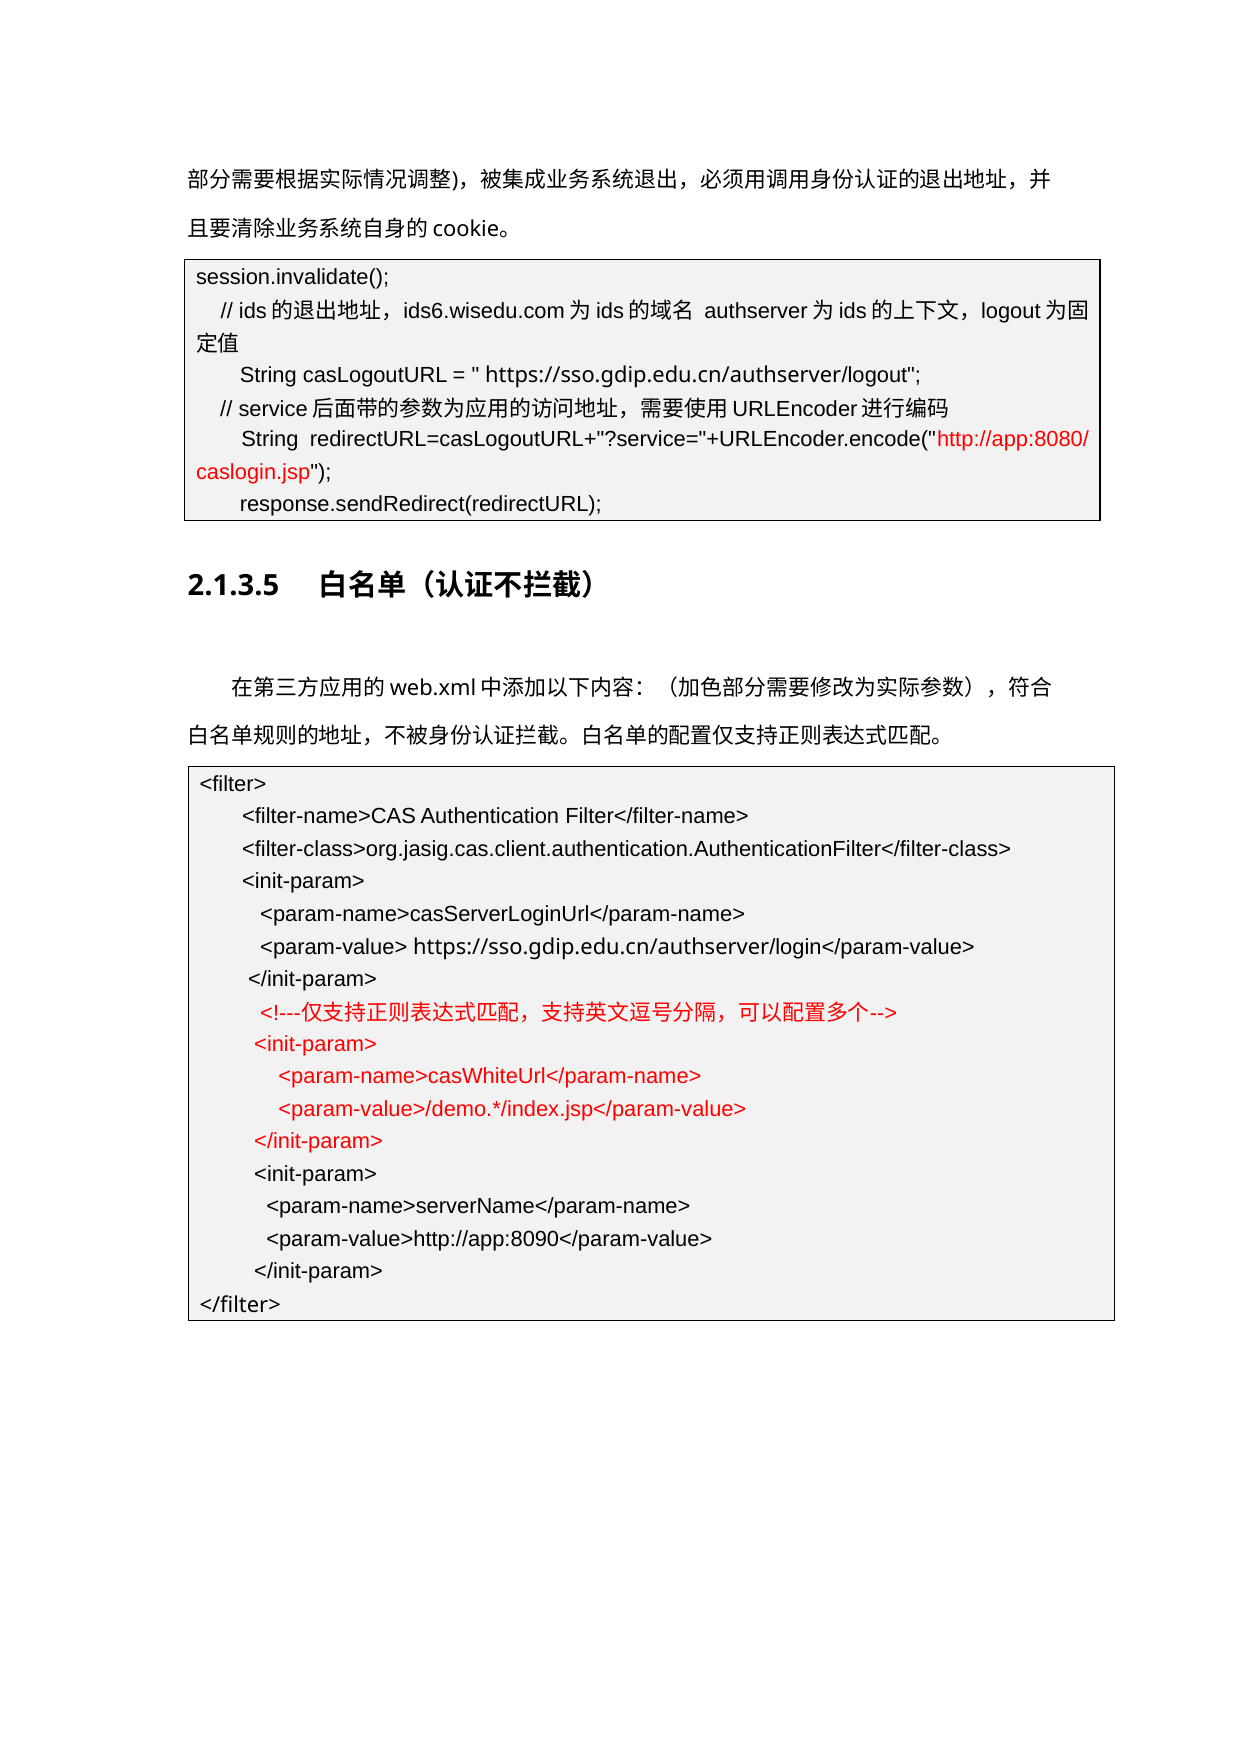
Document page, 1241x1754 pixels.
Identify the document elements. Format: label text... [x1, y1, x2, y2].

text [187, 162, 1053, 243]
subtitle 白名单（认证不拦截） [187, 550, 1053, 615]
table_header <filter> <filter-name>CAS Authentication Filter</filter-name> <filter-class>org.jasig.cas.client.authentication.AuthenticationFilter</filter-class> <init-param> <param-name>casServerLoginUrl</param-name> <param-value> https://sso.gdip.edu.cn/authserver/login</param-value> </init-param> <!---仅支持正则表达式匹配，支持英文逗号分隔，可以配置多个--> <init-param> <param-name>casWhiteUrl</param-name> <param-value>/demo.*/index.jsp</param-value> </init-param> <init-param> <param-name>serverName</param-name> <param-value>http://app:8090</param-value> </init-param> </filter> [189, 767, 1114, 1320]
table_header session.invalidate(); // ids的退出地址，ids6.wisedu.com为ids的域名 authserver为ids的上下文，logout为固定值 String casLogoutURL = " https://sso.gdip.edu.cn/authserver/logout"; // service后面带的参数为应用的访问地址，需要使用URLEncoder进行编码 String redirectURL=casLogoutURL+"?service="+URLEncoder.encode("http://app:8080/caslogin.jsp"); response.sendRedirect(redirectURL); [185, 260, 1099, 520]
text 在第三方应用的web.xml中添加以下内容：（加色部分需要修改为实际参数），符合白名单规则的地址，不被身份认证拦截。白名单的配置仅支持正则表达式匹配。 [187, 669, 1053, 750]
